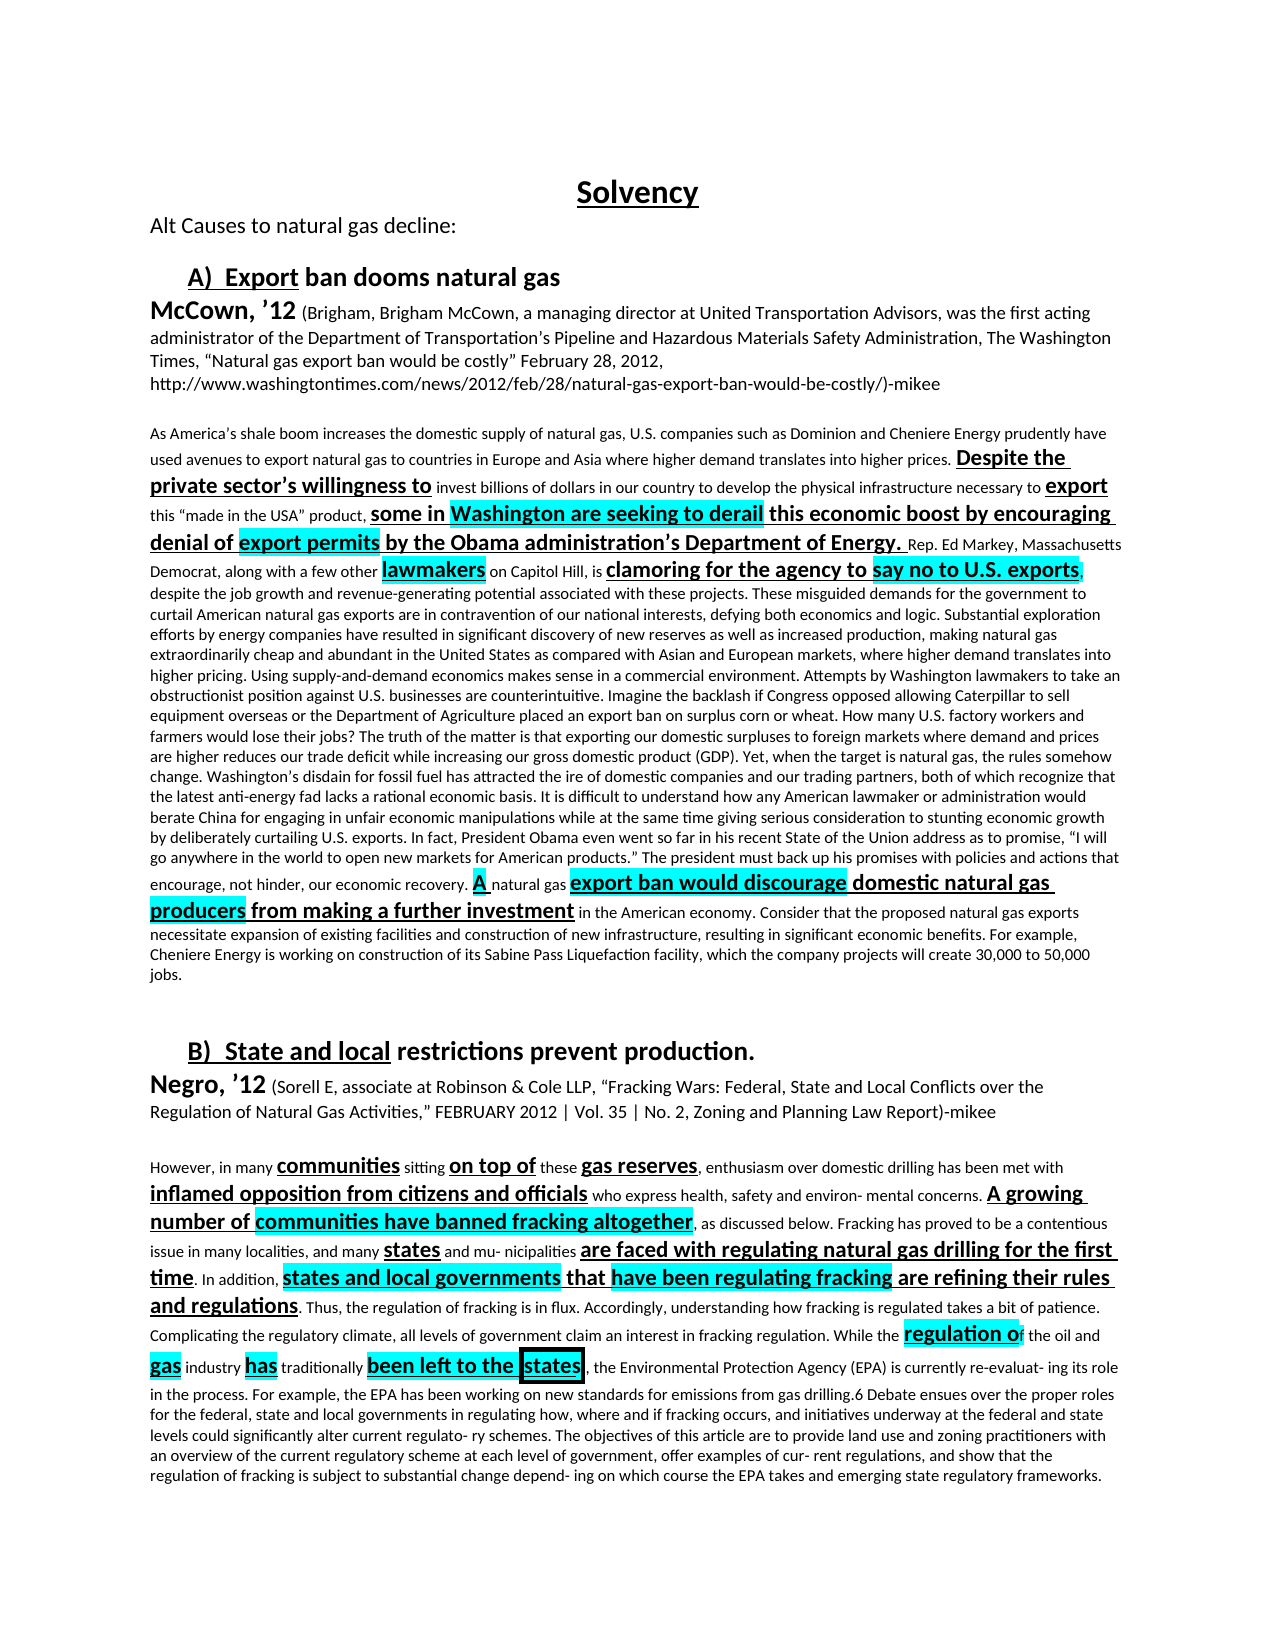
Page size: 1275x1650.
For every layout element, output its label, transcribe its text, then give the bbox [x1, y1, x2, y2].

text Negro, ’12 (Sorell E, associate at Robinson & Cole LLP, “Fracking Wars: Federal, State and Local Conflicts over the Regulation of Natural Gas Activities,” FEBRUARY 2012 | Vol. 35 | No. 2, Zoning and Planning Law Report)-mikee [150, 1067, 1125, 1123]
text Alt Causes to natural gas decline: [150, 212, 1125, 239]
text However, in many communities sitting on top of these gas reserves, enthusiasm over domestic drilling has been met with inflamed opposition from citizens and officials who express health, safety and environ- mental concerns. A growing number of communities have banned fracking altogether, as discussed below. Fracking has proved to be a contentious issue in many localities, and many states and mu- nicipalities are faced with regulating natural gas drilling for the first time. In addition, states and local governments that have been regulating fracking are refining their rules and regulations. Thus, the regulation of fracking is in flux. Accordingly, understanding how fracking is regulated takes a bit of patience. Complicating the regulatory climate, all levels of government claim an interest in fracking regulation. While the regulation of the oil and gas industry has traditionally been left to the states, the Environmental Protection Agency (EPA) is currently re-evaluat- ing its role in the process. For example, the EPA has been working on new standards for emissions from gas drilling.6 Debate ensues over the proper roles for the federal, state and local governments in regulating how, where and if fracking occurs, and initiatives underway at the federal and state levels could significantly alter current regulato- ry schemes. The objectives of this article are to provide land use and zoning practitioners with an overview of the current regulatory scheme at each level of government, offer examples of cur- rent regulations, and show that the regulation of fracking is subject to substantial change depend- ing on which course the EPA takes and emerging state regulatory frameworks. [150, 1151, 1125, 1486]
text McCown, ’12 (Brigham, Brigham McCown, a managing director at United Transportation Advisors, was the first acting administrator of the Department of Transportation’s Pipeline and Hazardous Materials Safety Administration, The Washington Times, “Natural gas export ban would be costly” February 28, 2012, http://www.washingtontimes.com/news/2012/feb/28/natural-gas-export-ban-would-be-costly/)-mikee [150, 293, 1125, 395]
subtitle Solvency [150, 171, 1125, 212]
subtitle State and local restrictions prevent production. [187, 1034, 1125, 1067]
subtitle Export ban dooms natural gas [187, 260, 1125, 293]
text As America’s shale boom increases the domestic supply of natural gas, U.S. companies such as Dominion and Cheniere Energy prudently have used avenues to export natural gas to countries in Europe and Asia where higher demand translates into higher prices. Despite the private sector’s willingness to invest billions of dollars in our country to develop the physical infrastructure necessary to export this “made in the USA” product, some in Washington are seeking to derail this economic boost by encouraging denial of export permits by the Obama administration’s Department of Energy. Rep. Ed Markey, Massachusetts Democrat, along with a few other lawmakers on Capitol Hill, is clamoring for the agency to say no to U.S. exports, despite the job growth and revenue-generating potential associated with these projects. These misguided demands for the government to curtail American natural gas exports are in contravention of our national interests, defying both economics and logic. Substantial exploration efforts by energy companies have resulted in significant discovery of new reserves as well as increased production, making natural gas extraordinarily cheap and abundant in the United States as compared with Asian and European markets, where higher demand translates into higher pricing. Using supply-and-demand economics makes sense in a commercial environment. Attempts by Washington lawmakers to take an obstructionist position against U.S. businesses are counterintuitive. Imagine the backlash if Congress opposed allowing Caterpillar to sell equipment overseas or the Department of Agriculture placed an export ban on surplus corn or wheat. How many U.S. factory workers and farmers would lose their jobs? The truth of the matter is that exporting our domestic surpluses to foreign markets where demand and prices are higher reduces our trade deficit while increasing our gross domestic product (GDP). Yet, when the target is natural gas, the rules somehow change. Washington’s disdain for fossil fuel has attracted the ire of domestic companies and our trading partners, both of which recognize that the latest anti-energy fad lacks a rational economic basis. It is difficult to understand how any American lawmaker or administration would berate China for engaging in unfair economic manipulations while at the same time giving serious consideration to stunting economic growth by deliberately curtailing U.S. exports. In fact, President Obama even went so far in his recent State of the Union address as to promise, “I will go anywhere in the world to open new markets for American products.” The president must back up his promises with policies and actions that encourage, not hinder, our economic recovery. A natural gas export ban would discourage domestic natural gas producers from making a further investment in the American economy. Consider that the proposed natural gas exports necessitate expansion of existing facilities and construction of new infrastructure, resulting in significant economic benefits. For example, Cheniere Energy is working on construction of its Sabine Pass Liquefaction facility, which the company projects will create 30,000 to 50,000 jobs. [150, 423, 1125, 985]
